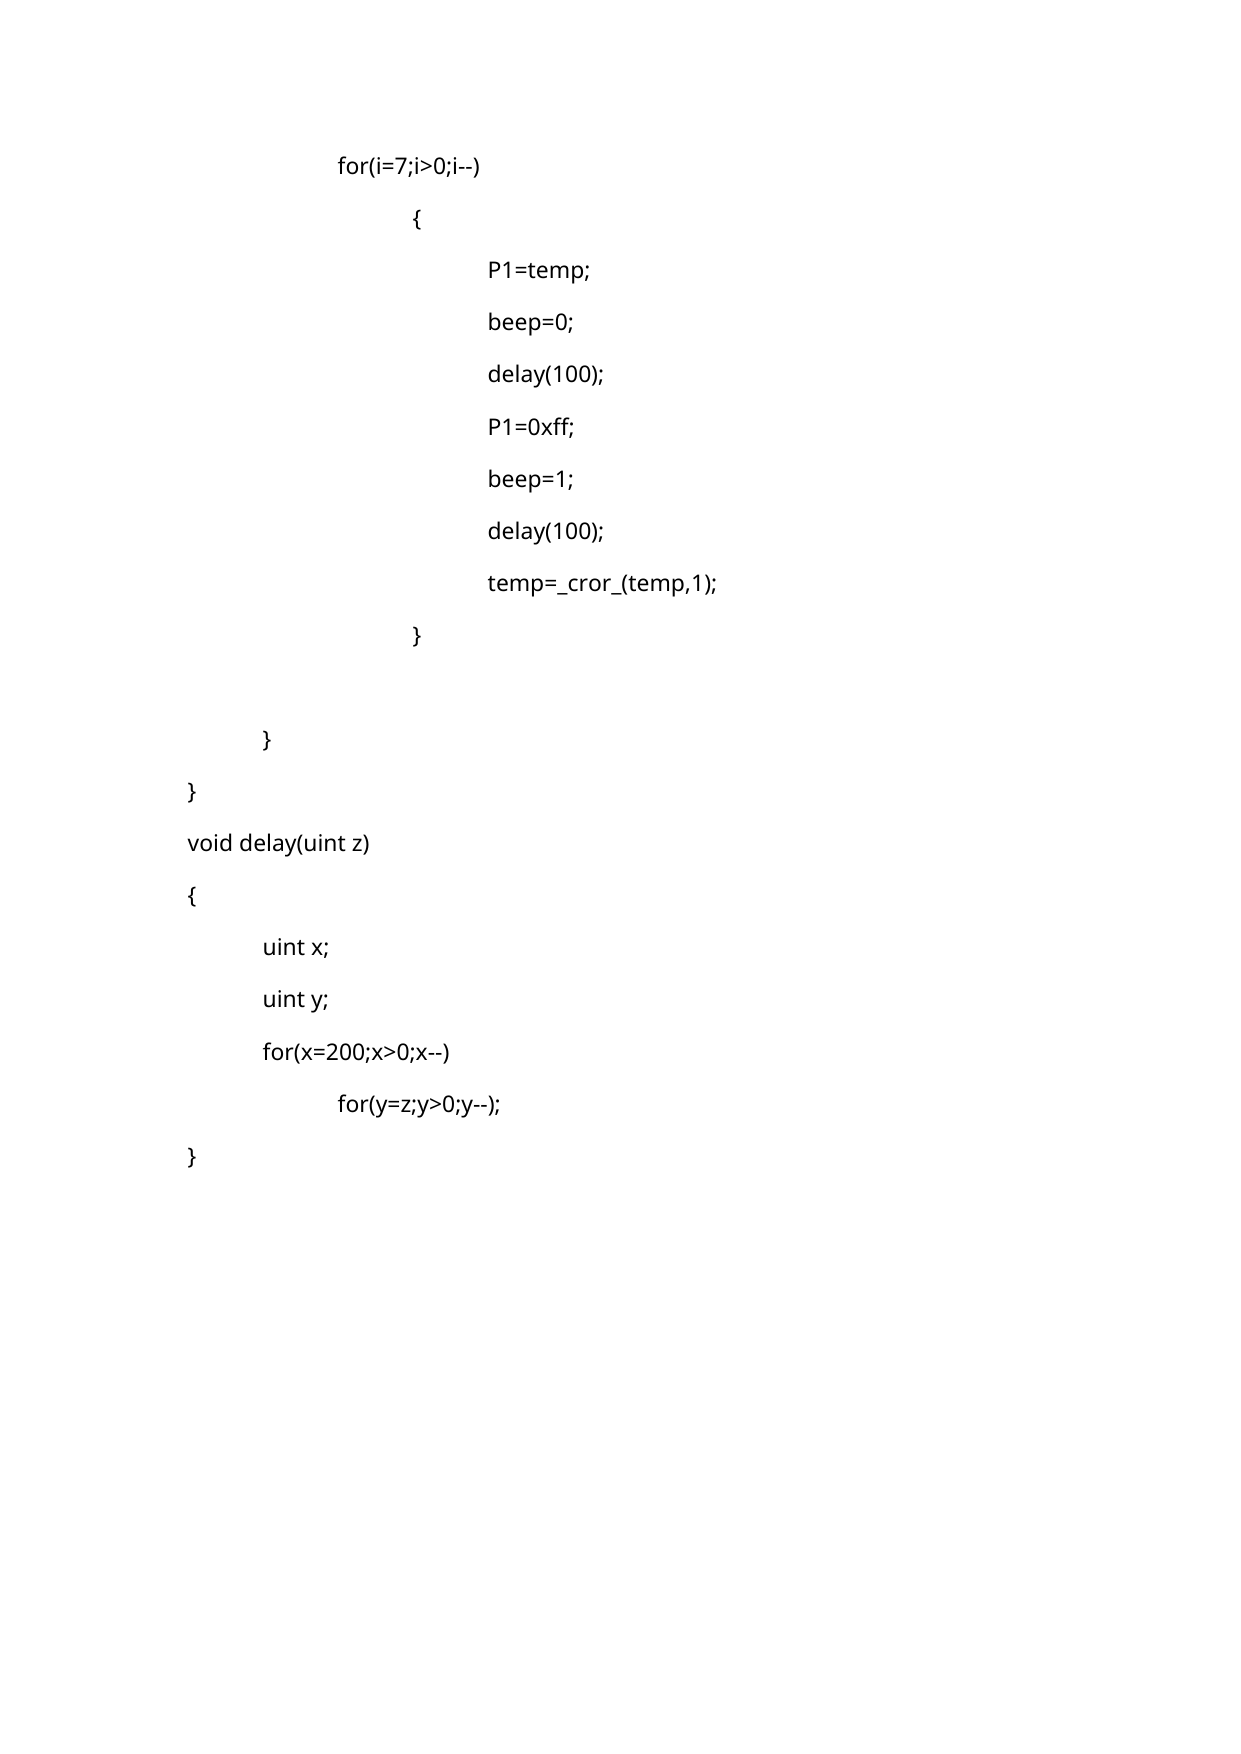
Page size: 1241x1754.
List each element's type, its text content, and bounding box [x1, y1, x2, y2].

text for(i=7;i>0;i--) [187, 150, 1053, 181]
text } [187, 723, 1053, 754]
text uint x; [187, 931, 1053, 962]
text } [187, 775, 1053, 806]
text { [187, 879, 1053, 910]
text P1=0xff; [187, 410, 1053, 442]
text } [187, 619, 1053, 650]
text { [187, 202, 1053, 233]
text void delay(uint z) [187, 827, 1053, 858]
text uint y; [187, 983, 1053, 1014]
text delay(100); [187, 358, 1053, 389]
text temp=_cror_(temp,1); [187, 567, 1053, 598]
text beep=0; [187, 306, 1053, 337]
text } [187, 1139, 1053, 1171]
text beep=1; [187, 462, 1053, 494]
text for(x=200;x>0;x--) [187, 1035, 1053, 1067]
text delay(100); [187, 514, 1053, 546]
text for(y=z;y>0;y--); [187, 1087, 1053, 1119]
text P1=temp; [187, 254, 1053, 285]
